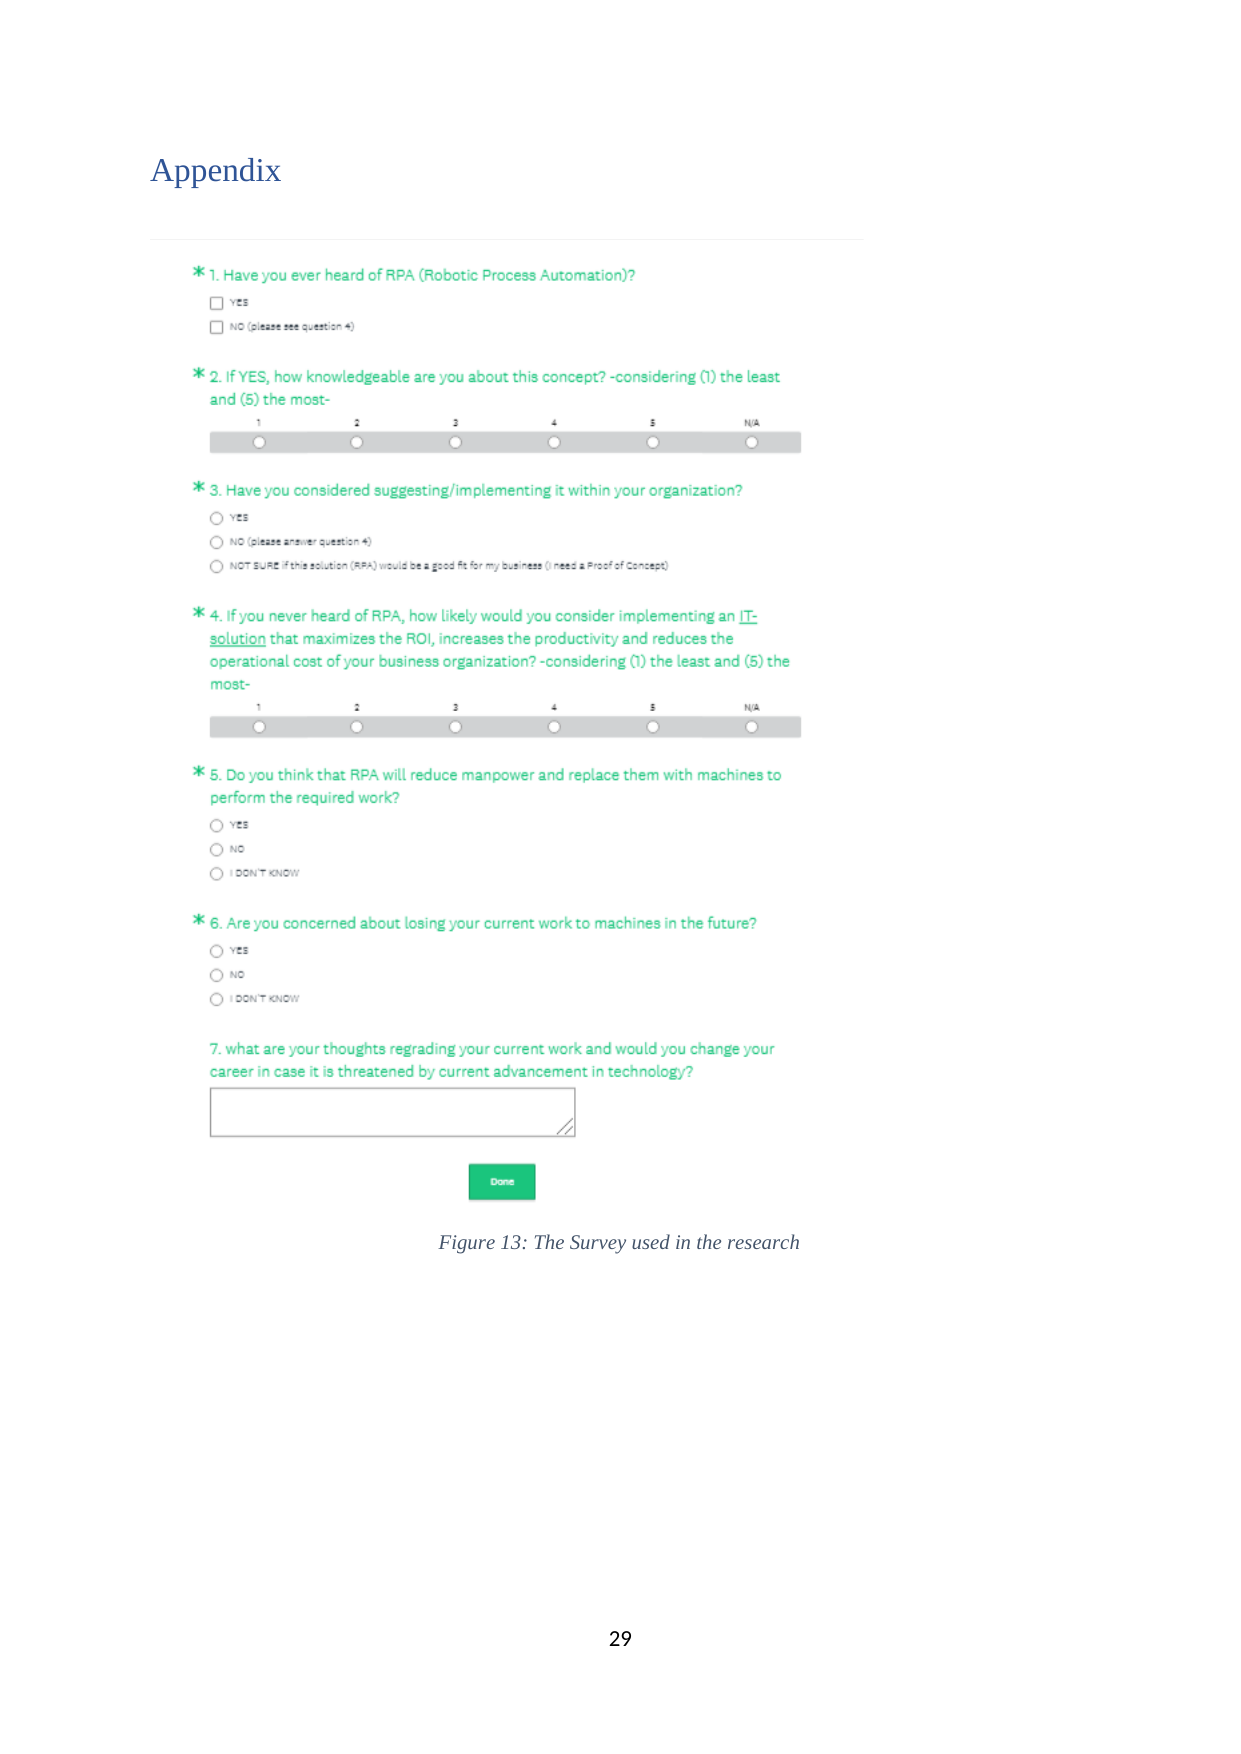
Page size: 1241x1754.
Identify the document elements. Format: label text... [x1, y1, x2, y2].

picture [150, 239, 864, 1212]
subtitle Appendix [150, 150, 1090, 188]
text Figure 13: The Survey used in the research [150, 1230, 1090, 1254]
